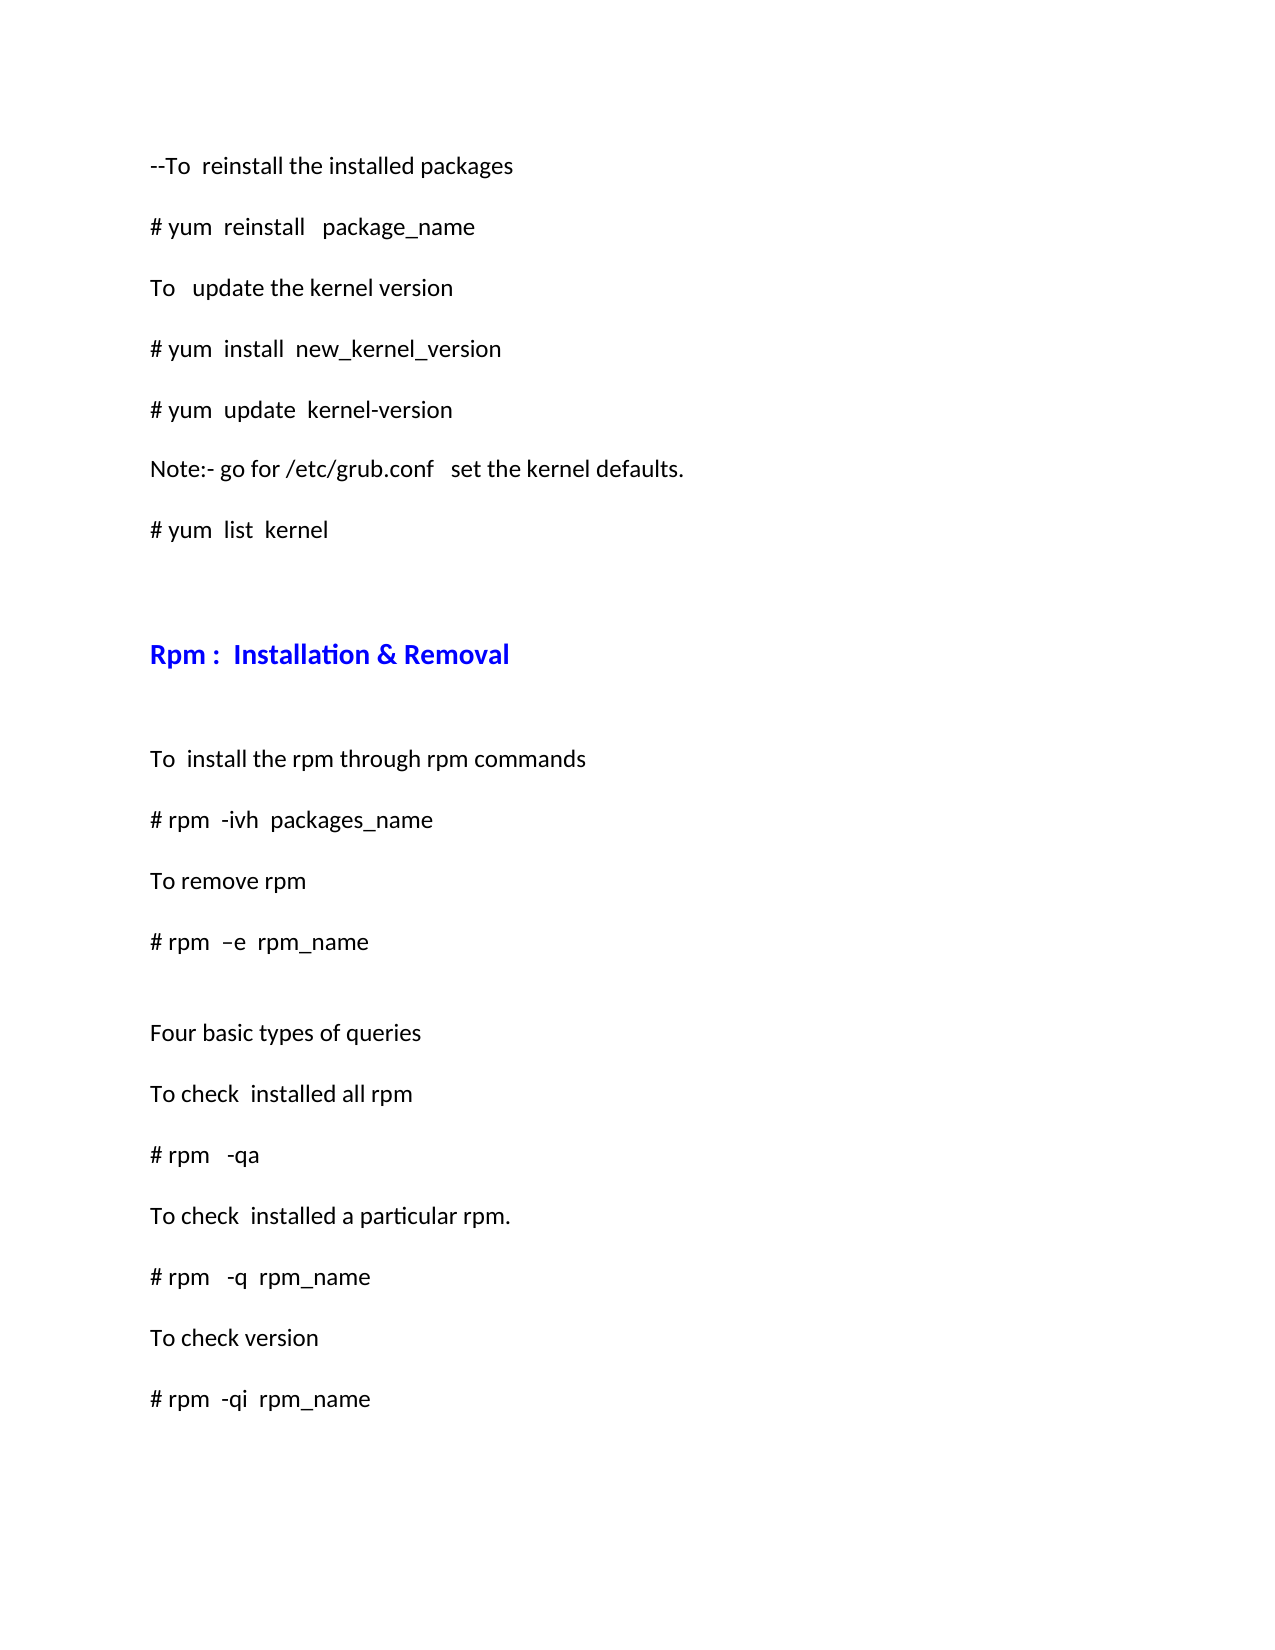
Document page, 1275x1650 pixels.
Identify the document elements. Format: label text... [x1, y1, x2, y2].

text # yum install new_kernel_version [150, 333, 1125, 364]
text # yum reinstall package_name [150, 211, 1125, 242]
text # yum list kernel [150, 514, 1125, 544]
text To install the rpm through rpm commands [150, 743, 1125, 773]
text # rpm -qa [150, 1139, 1125, 1170]
text Note:- go for /etc/grub.conf set the kernel defaults. [150, 453, 1125, 483]
text # rpm -qi rpm_name [150, 1384, 1125, 1414]
text Four basic types of queries [150, 1017, 1125, 1048]
text --To reinstall the installed packages [150, 150, 1125, 181]
text To update the kernel version [150, 272, 1125, 303]
text To check installed all rpm [150, 1078, 1125, 1109]
text To check version [150, 1323, 1125, 1353]
text To remove rpm [150, 865, 1125, 895]
text # rpm -q rpm_name [150, 1262, 1125, 1292]
text To check installed a particular rpm. [150, 1201, 1125, 1231]
text Rpm : Installation & Removal [150, 636, 1125, 671]
text # rpm –e rpm_name [150, 926, 1125, 956]
text # rpm -ivh packages_name [150, 804, 1125, 834]
text # yum update kernel-version [150, 394, 1125, 425]
